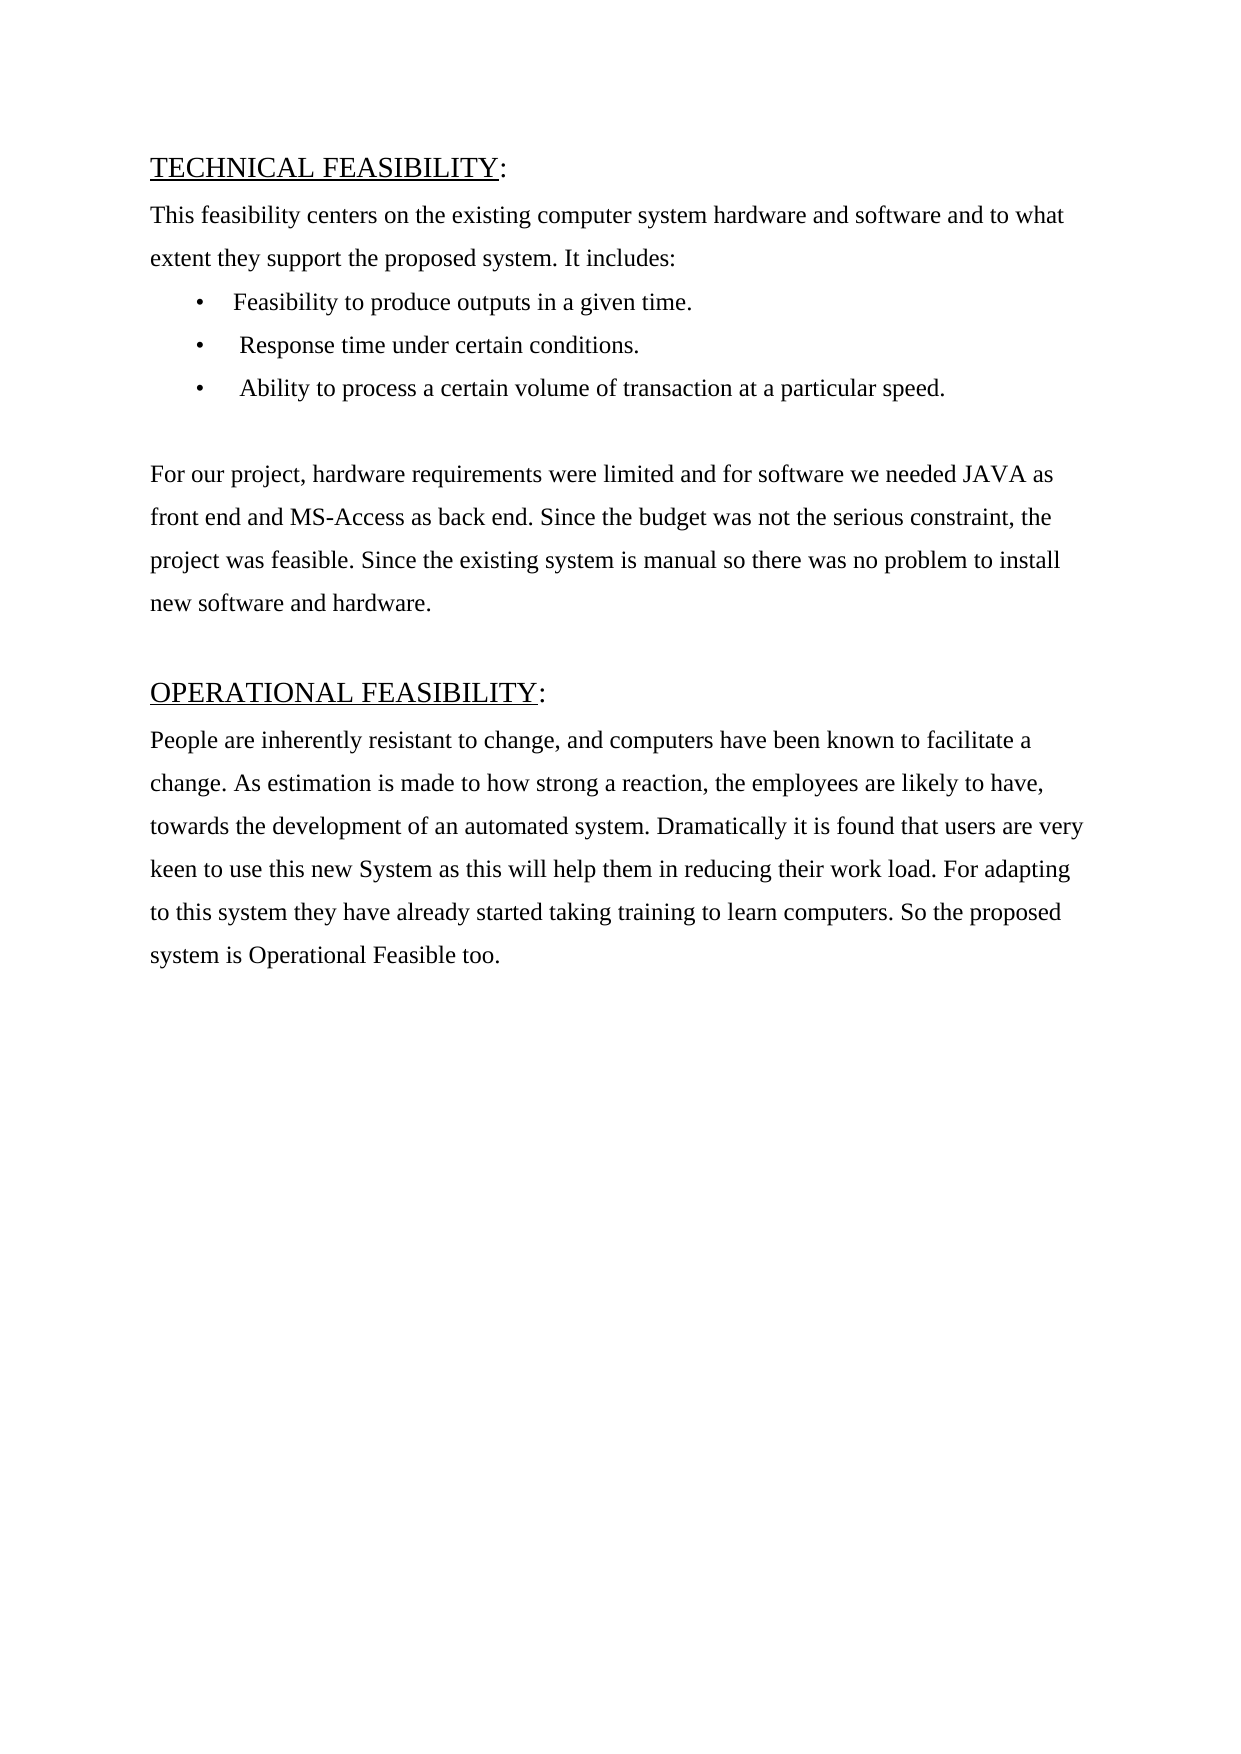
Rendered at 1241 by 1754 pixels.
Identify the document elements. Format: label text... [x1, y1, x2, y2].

list Ability to process a certain volume of transaction at a particular speed. [195, 373, 1090, 402]
list Feasibility to produce outputs in a given time. [195, 287, 1090, 315]
list Response time under certain conditions. [195, 330, 1090, 358]
text TECHNICAL FEASIBILITY: [150, 150, 1090, 183]
text OPERATIONAL FEASIBILITY: [150, 675, 1090, 708]
text This feasibility centers on the existing computer system hardware and software and to what extent they support the proposed system. It includes: [150, 200, 1090, 272]
text People are inherently resistant to change, and computers have been known to facilitate a change. As estimation is made to how strong a reaction, the employees are likely to have, towards the development of an automated system. Dramatically it is found that users are very keen to use this new System as this will help them in reducing their work load. For adapting to this system they have already started taking training to learn computers. So the proposed system is Operational Feasible too. [150, 725, 1090, 969]
text For our project, hardware requirements were limited and for software we needed JAVA as front end and MS-Access as back end. Since the budget was not the serious constraint, the project was feasible. Since the existing system is manual so there was no problem to install new software and hardware. [150, 459, 1090, 617]
